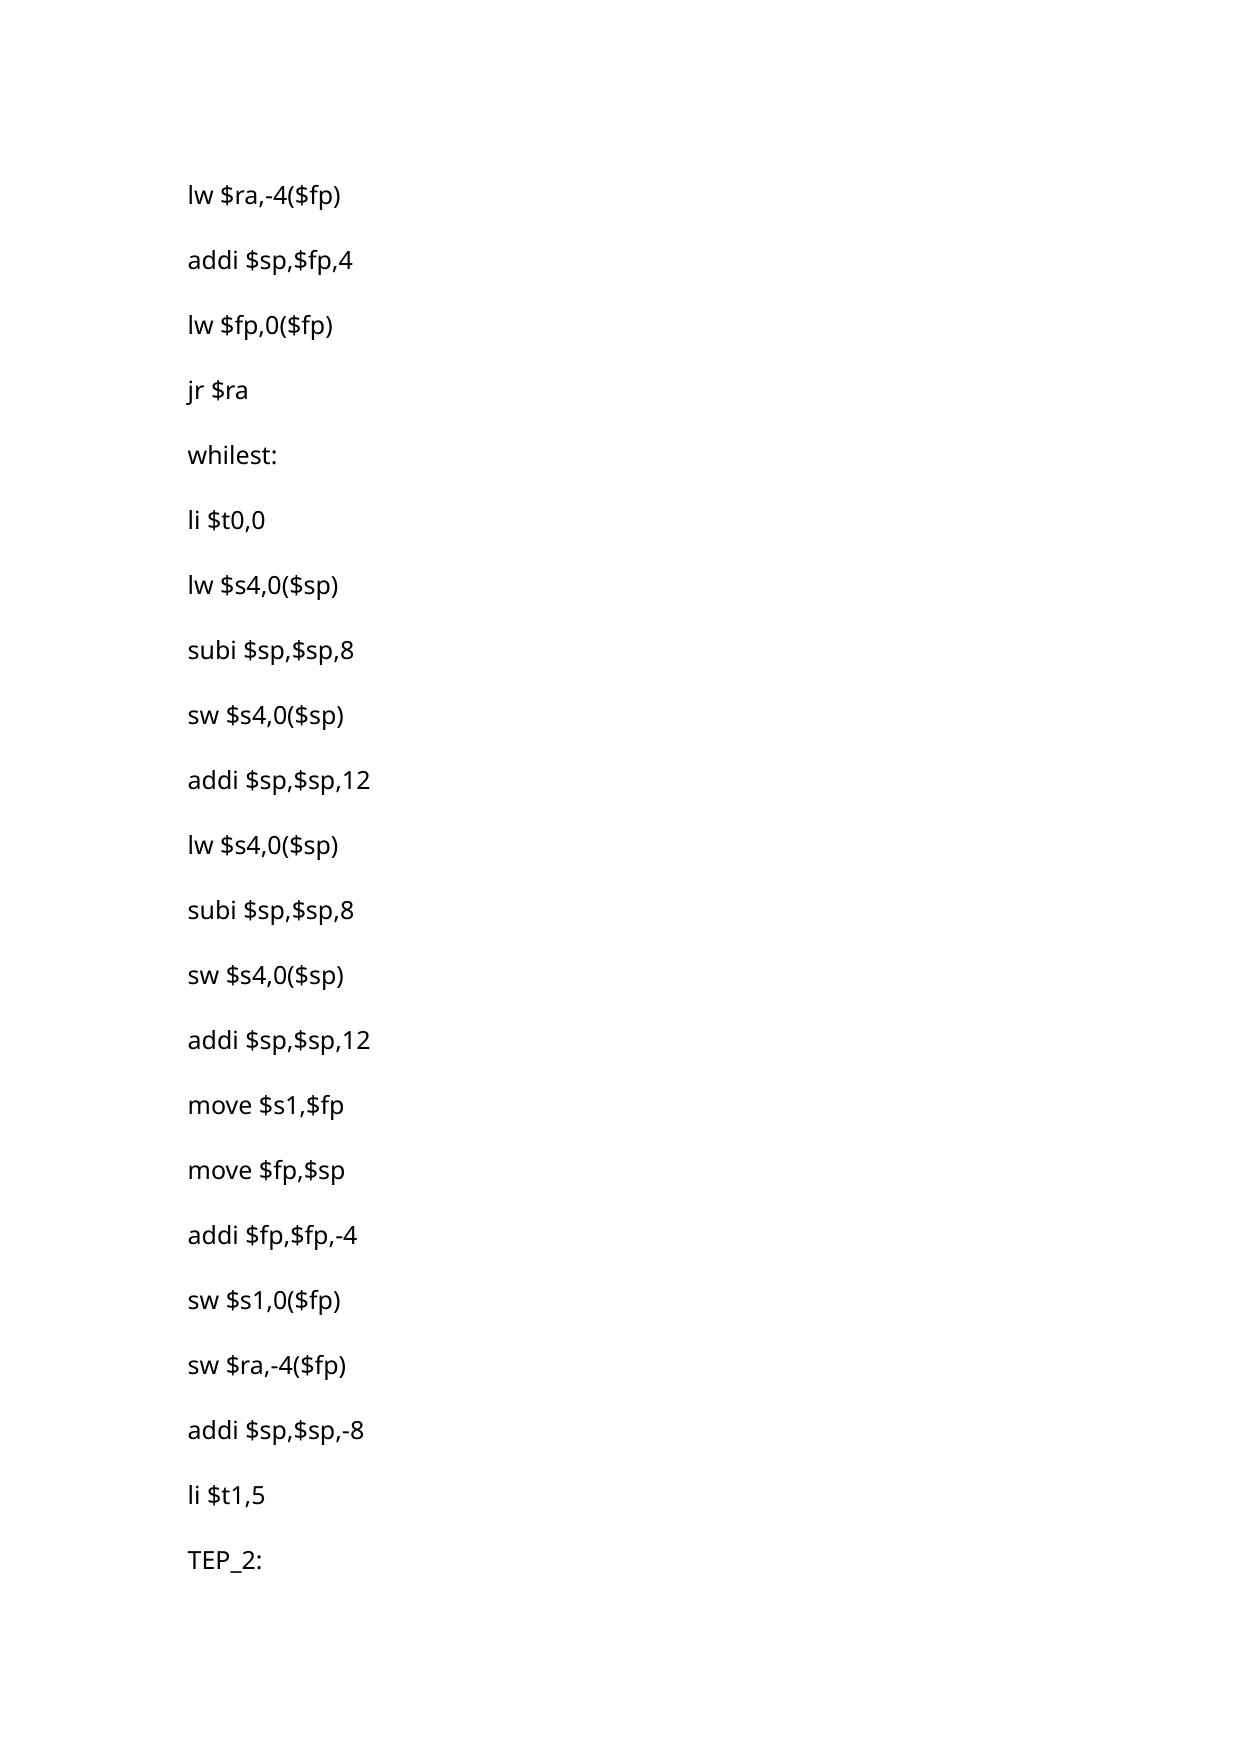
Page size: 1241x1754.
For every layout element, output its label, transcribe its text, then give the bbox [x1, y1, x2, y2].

text whilest: [187, 422, 1053, 487]
text subi $sp,$sp,8 [187, 877, 1053, 942]
text lw $s4,0($sp) [187, 552, 1053, 617]
text li $t0,0 [187, 487, 1053, 552]
text li $t1,5 [187, 1462, 1053, 1527]
text addi $sp,$sp,-8 [187, 1397, 1053, 1462]
text sw $s4,0($sp) [187, 942, 1053, 1007]
text addi $fp,$fp,-4 [187, 1202, 1053, 1267]
text lw $ra,-4($fp) [187, 162, 1053, 227]
text move $fp,$sp [187, 1137, 1053, 1202]
text subi $sp,$sp,8 [187, 617, 1053, 682]
text addi $sp,$sp,12 [187, 747, 1053, 812]
text lw $s4,0($sp) [187, 812, 1053, 877]
text addi $sp,$sp,12 [187, 1007, 1053, 1072]
text sw $ra,-4($fp) [187, 1332, 1053, 1397]
text lw $fp,0($fp) [187, 292, 1053, 357]
text jr $ra [187, 357, 1053, 422]
text move $s1,$fp [187, 1072, 1053, 1137]
text sw $s1,0($fp) [187, 1267, 1053, 1332]
text TEP_2: [187, 1527, 1053, 1592]
text sw $s4,0($sp) [187, 682, 1053, 747]
text addi $sp,$fp,4 [187, 227, 1053, 292]
